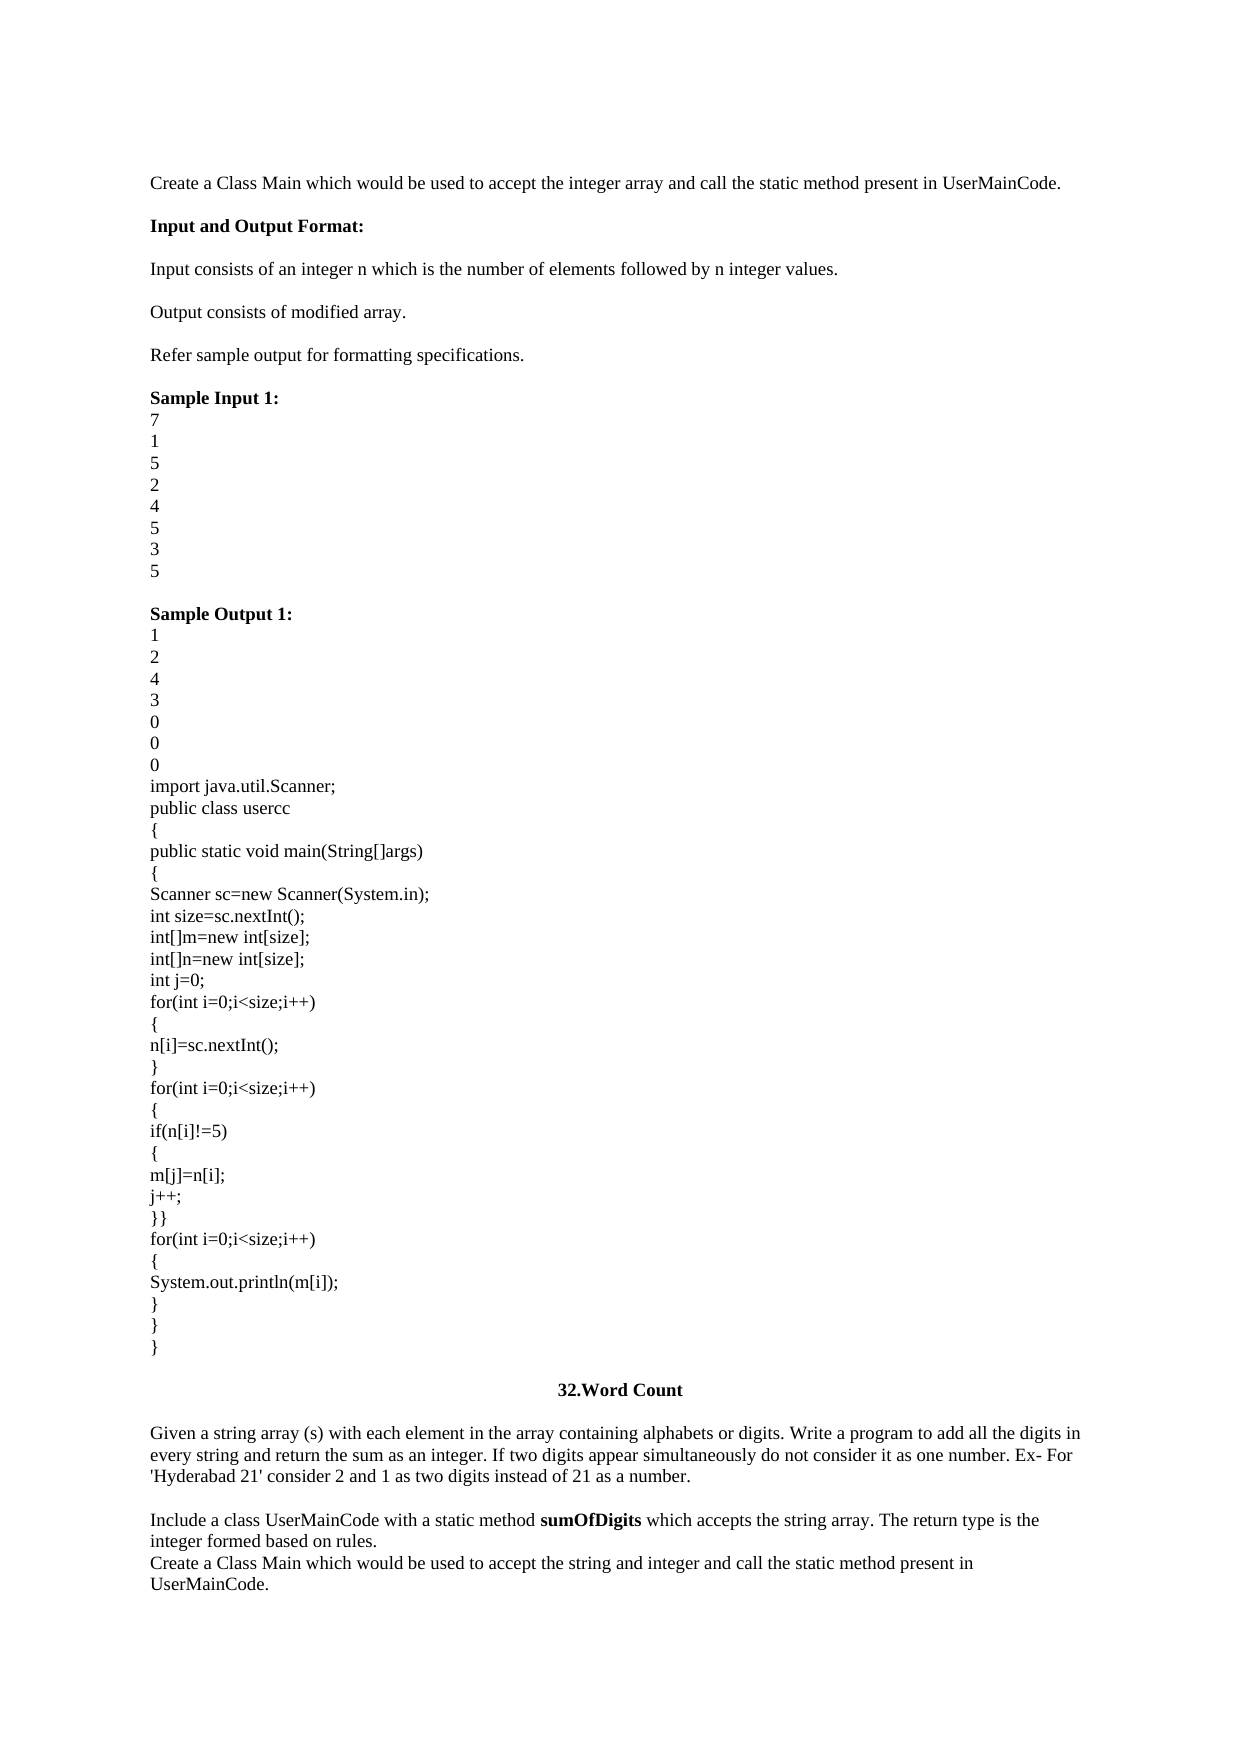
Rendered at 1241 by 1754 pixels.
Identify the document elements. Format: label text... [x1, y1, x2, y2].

text } [150, 1336, 1090, 1357]
text for(int i=0;i<size;i++) [150, 1077, 1090, 1099]
text public static void main(String[]args) [150, 840, 1090, 862]
text 32.Word Count [150, 1379, 1090, 1401]
text { [150, 1099, 1090, 1120]
text } [150, 1314, 1090, 1336]
text import java.util.Scanner; [150, 775, 1090, 797]
text }} [150, 1207, 1090, 1228]
text for(int i=0;i<size;i++) [150, 991, 1090, 1012]
text int[]n=new int[size]; [150, 948, 1090, 969]
text { [150, 862, 1090, 883]
text { [150, 818, 1090, 840]
text } [150, 1293, 1090, 1314]
text int j=0; [150, 969, 1090, 991]
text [150, 1401, 1090, 1595]
text { [150, 1250, 1090, 1271]
text int size=sc.nextInt(); [150, 905, 1090, 926]
text System.out.println(m[i]); [150, 1271, 1090, 1293]
text m[j]=n[i]; [150, 1163, 1090, 1185]
text } [150, 1056, 1090, 1077]
text { [150, 1142, 1090, 1163]
text int[]m=new int[size]; [150, 926, 1090, 948]
text for(int i=0;i<size;i++) [150, 1228, 1090, 1250]
text Scanner sc=new Scanner(System.in); [150, 883, 1090, 905]
text j++; [150, 1185, 1090, 1207]
text if(n[i]!=5) [150, 1120, 1090, 1142]
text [150, 150, 1090, 775]
text { [150, 1012, 1090, 1034]
text public class usercc [150, 797, 1090, 818]
text n[i]=sc.nextInt(); [150, 1034, 1090, 1056]
